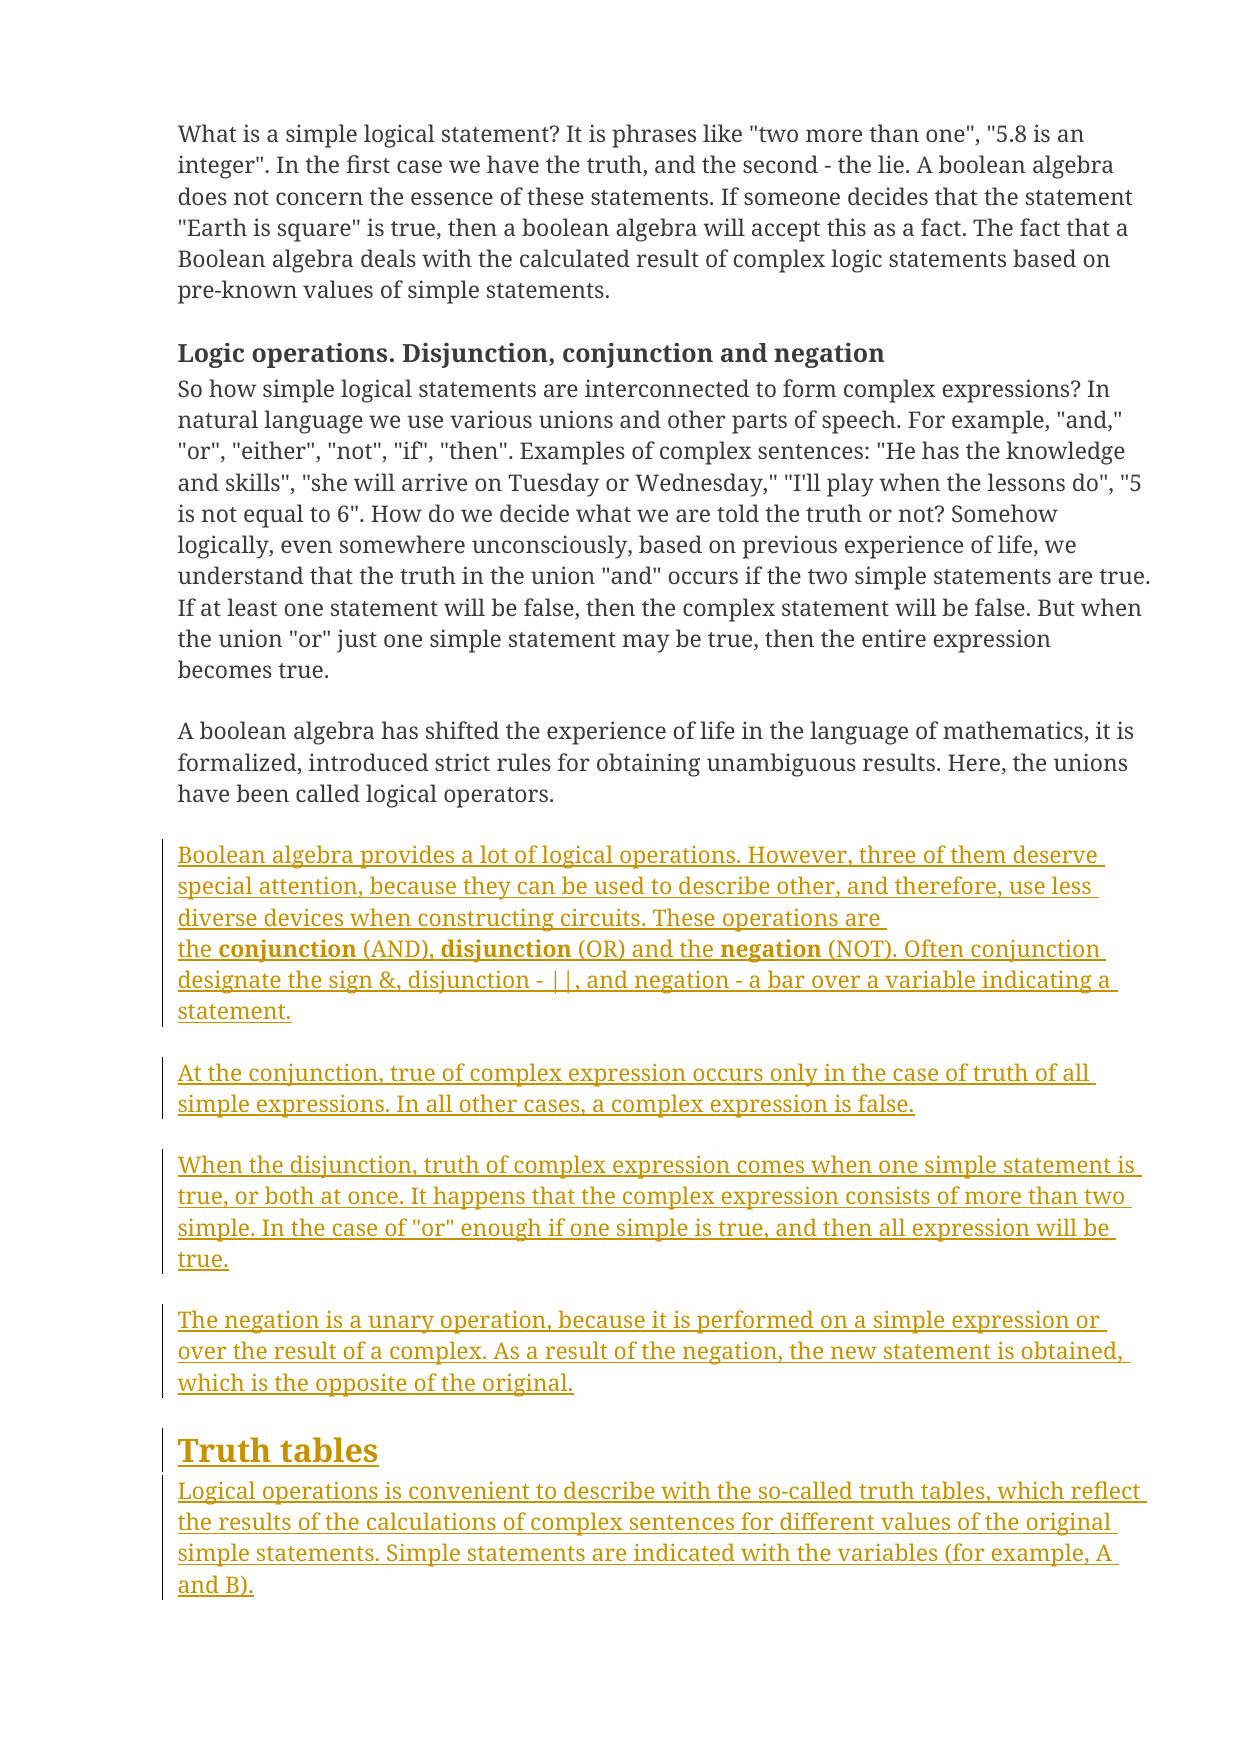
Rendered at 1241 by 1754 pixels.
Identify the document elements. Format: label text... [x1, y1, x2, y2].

text A boolean algebra has shifted the experience of life in the language of mathematics, it is formalized, introduced strict rules for obtaining unambiguous results. Here, the unions have been called logical operators. [177, 715, 1152, 809]
text So how simple logical statements are interconnected to form complex expressions? In natural language we use various unions and other parts of speech. For example, "and," "or", "either", "not", "if", "then". Examples of complex sentences: "He has the knowledge and skills", "she will arrive on Tuesday or Wednesday," "I'll play when the lessons do", "5 is not equal to 6". How do we decide what we are told the truth or not? Somehow logically, even somewhere unconsciously, based on previous experience of life, we understand that the truth in the union "and" occurs if the two simple statements are true. If at least one statement will be false, then the complex statement will be false. But when the union "or" just one simple statement may be true, then the entire expression becomes true. [177, 373, 1152, 685]
text What is a simple logical statement? It is phrases like "two more than one", "5.8 is an integer". In the first case we have the truth, and the second - the lie. A boolean algebra does not concern the essence of these statements. If someone decides that the statement "Earth is square" is true, then a boolean algebra will accept this as a fact. The fact that a Boolean algebra deals with the calculated result of complex logic statements based on pre-known values of simple statements. [177, 118, 1152, 306]
text Logic operations. Disjunction, conjunction and negation [177, 336, 1152, 370]
